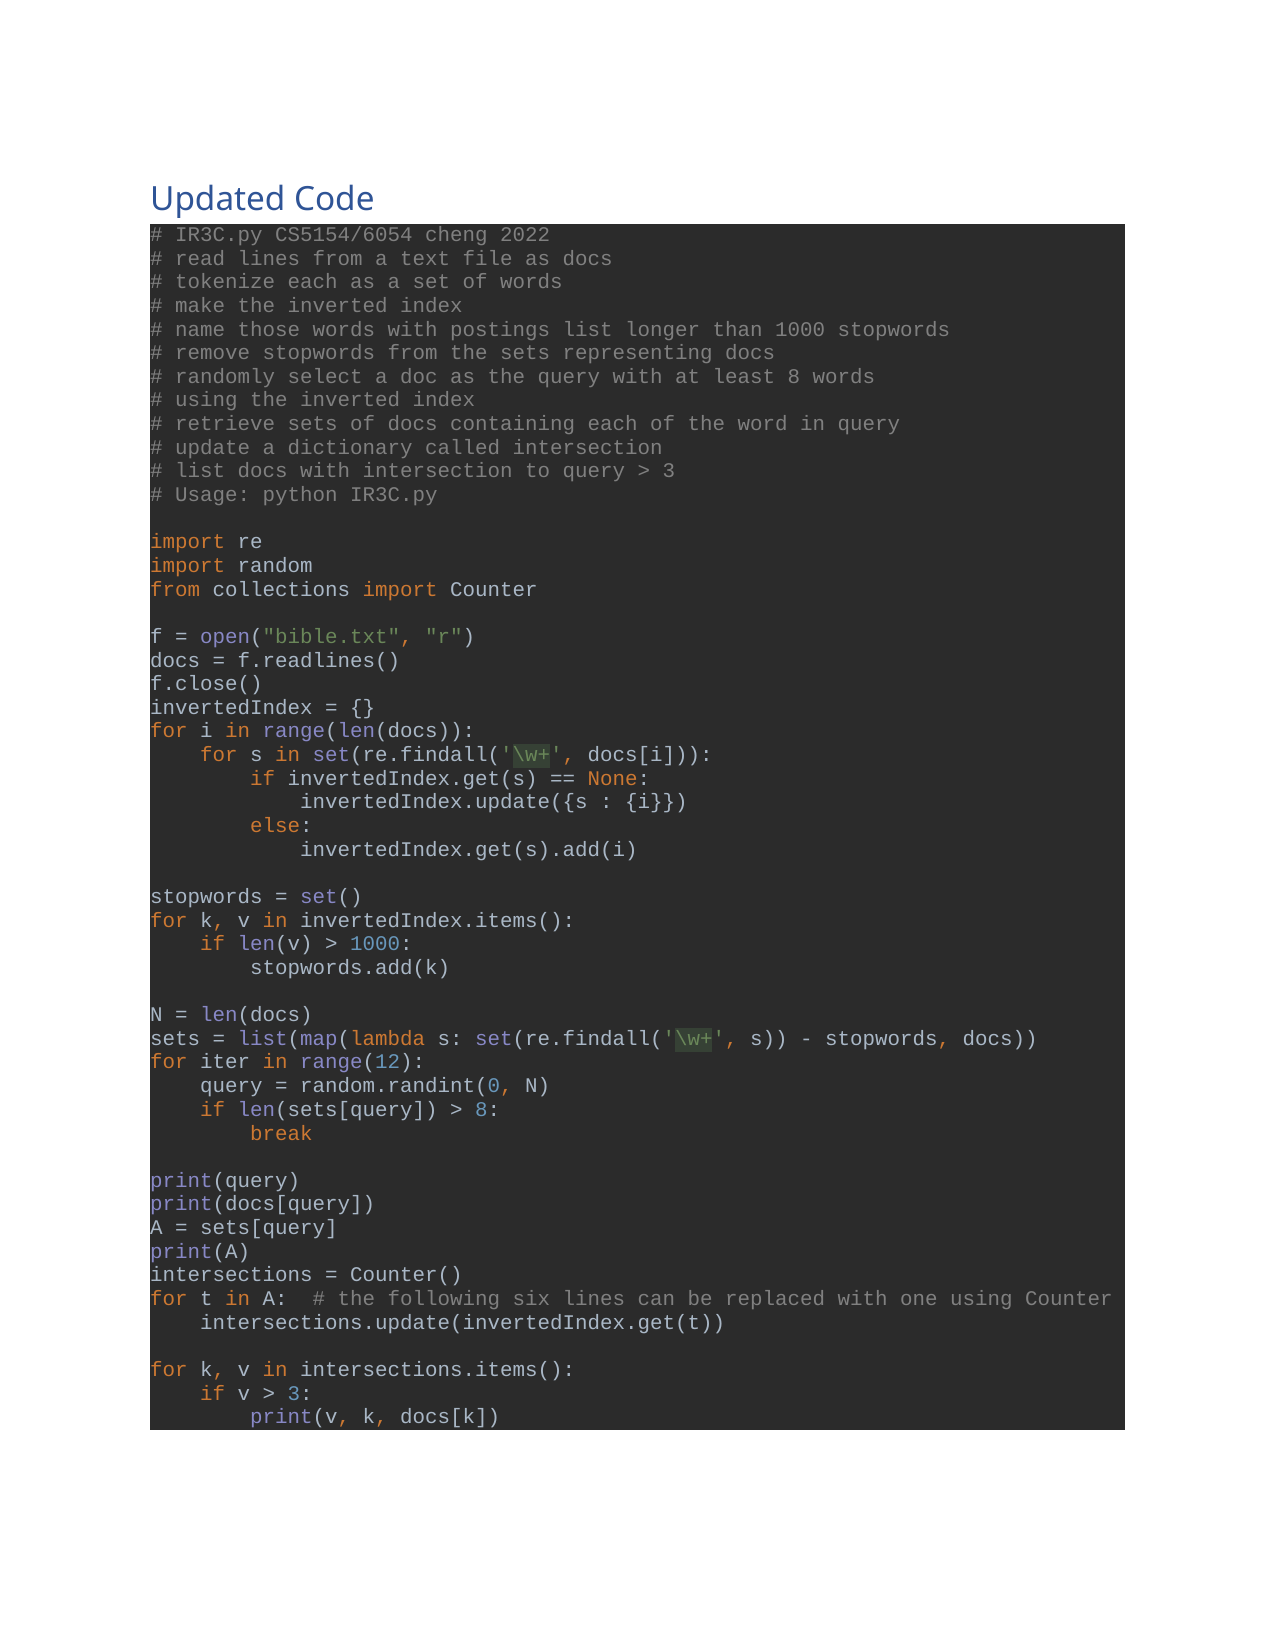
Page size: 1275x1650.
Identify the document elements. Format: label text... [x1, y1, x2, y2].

subtitle Updated Code [150, 175, 1125, 220]
text # IR3C.py CS5154/6054 cheng 2022 # read lines from a text file as docs # tokenize each as a set of words # make the inverted index # name those words with postings list longer than 1000 stopwords # remove stopwords from the sets representing docs # randomly select a doc as the query with at least 8 words # using the inverted index # retrieve sets of docs containing each of the word in query # update a dictionary called intersection # list docs with intersection to query > 3 # Usage: python IR3C.py import re import random from collections import Counter f = open("bible.txt", "r") docs = f.readlines() f.close() invertedIndex = {} for i in range(len(docs)): for s in set(re.findall('\w+', docs[i])): if invertedIndex.get(s) == None: invertedIndex.update({s : {i}}) else: invertedIndex.get(s).add(i) stopwords = set() for k, v in invertedIndex.items(): if len(v) > 1000: stopwords.add(k) N = len(docs) sets = list(map(lambda s: set(re.findall('\w+', s)) - stopwords, docs)) for iter in range(12): query = random.randint(0, N) if len(sets[query]) > 8: break print(query) print(docs[query]) A = sets[query] print(A) intersections = Counter() for t in A: # the following six lines can be replaced with one using Counter intersections.update(invertedIndex.get(t)) for k, v in intersections.items(): if v > 3: print(v, k, docs[k]) [150, 224, 1125, 1430]
